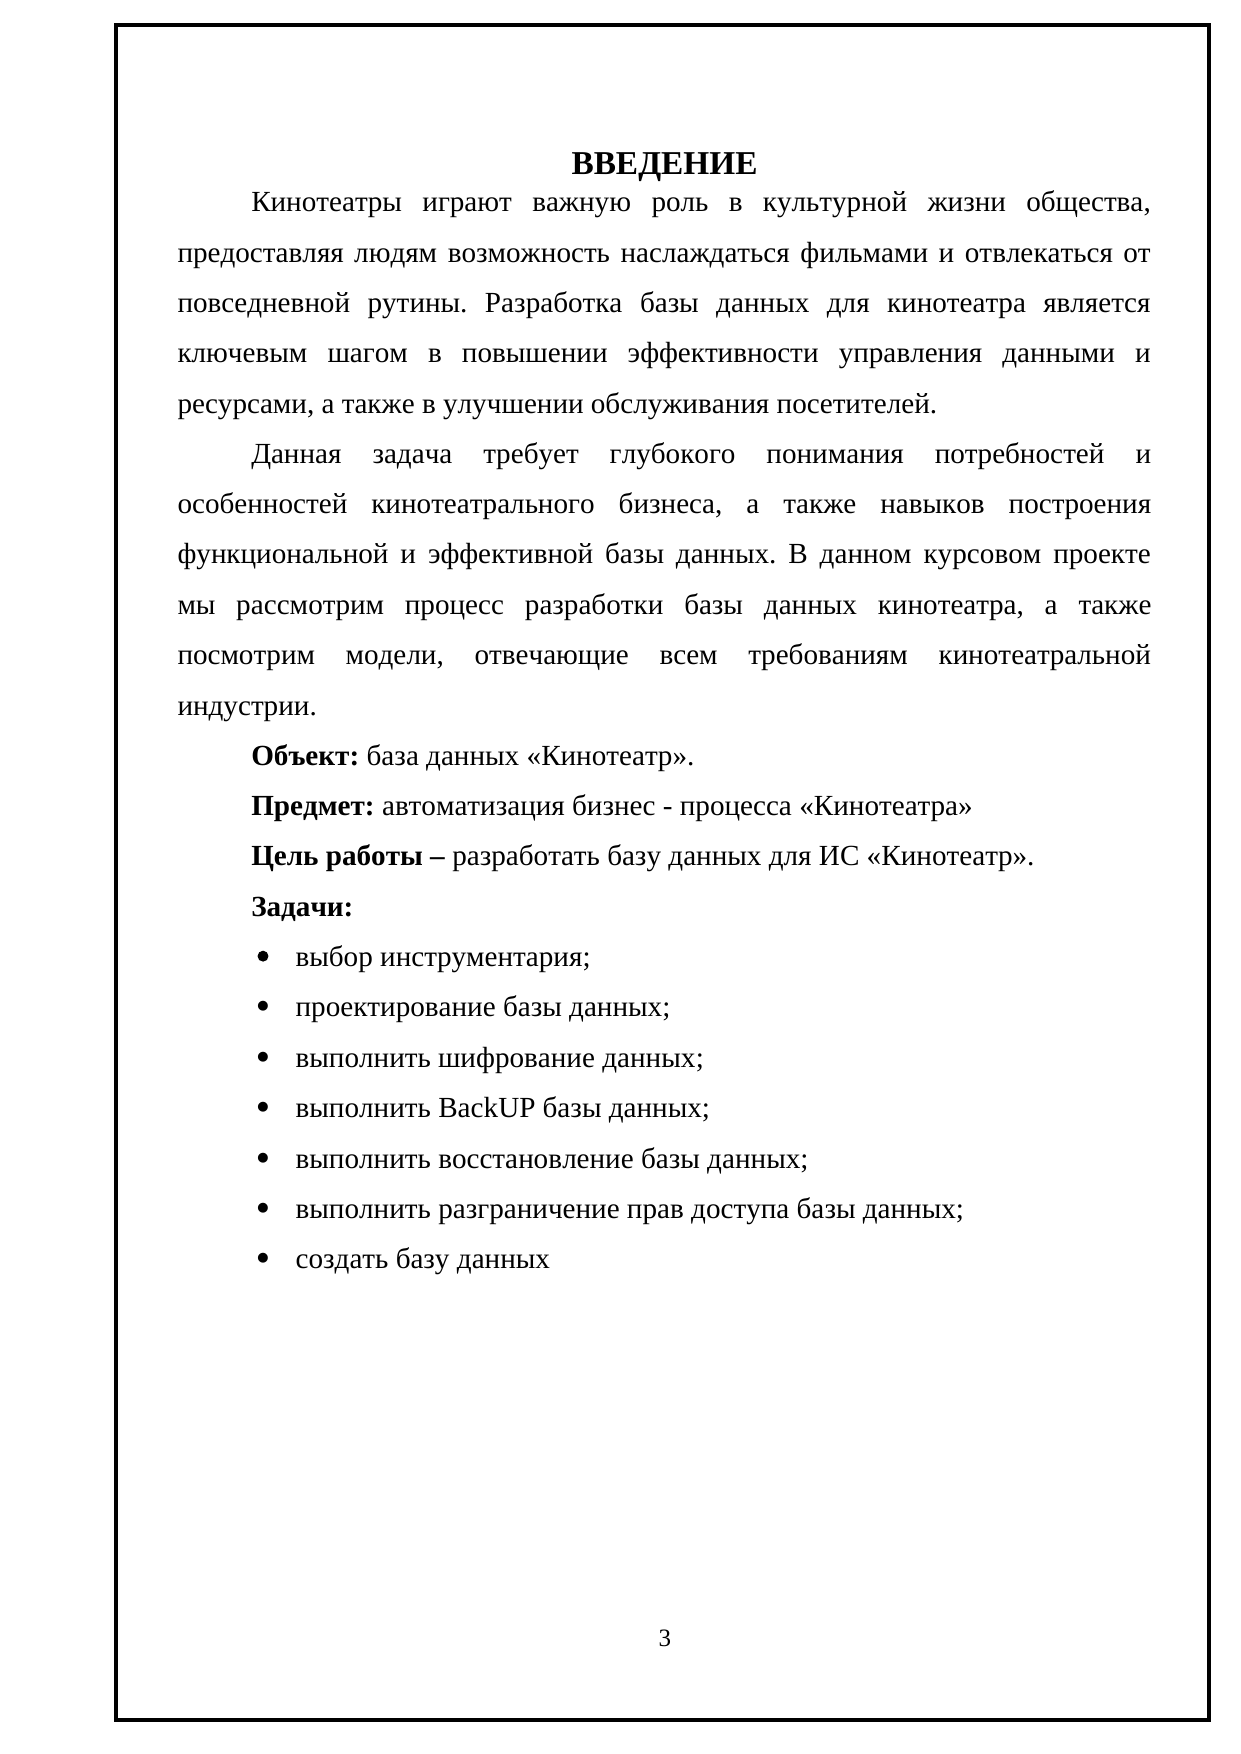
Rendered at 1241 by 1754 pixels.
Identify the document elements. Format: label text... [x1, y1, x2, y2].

list выполнить разграничение прав доступа базы данных; [258, 1191, 1152, 1225]
text Задачи: [177, 889, 1152, 922]
subtitle ВВЕДЕНИЕ [177, 143, 1152, 181]
text Данная задача требует глубокого понимания потребностей и особенностей кинотеатрального бизнеса, а также навыков построения функциональной и эффективной базы данных. В данном курсовом проекте мы рассмотрим процесс разработки базы данных кинотеатра, а также посмотрим модели, отвечающие всем требованиям кинотеатральной индустрии. [177, 436, 1152, 721]
list выполнить шифрование данных; [258, 1040, 1152, 1074]
list проектирование базы данных; [258, 989, 1152, 1023]
text Объект: база данных «Кинотеатр». [177, 738, 1152, 771]
list выбор инструментария; [258, 939, 1152, 973]
list выполнить восстановление базы данных; [258, 1141, 1152, 1174]
list выполнить BackUP базы данных; [258, 1090, 1152, 1124]
list создать базу данных [258, 1242, 1152, 1275]
text Цель работы – разработать базу данных для ИС «Кинотеатр». [177, 838, 1152, 872]
text Кинотеатры играют важную роль в культурной жизни общества, предоставляя людям возможность наслаждаться фильмами и отвлекаться от повседневной рутины. Разработка базы данных для кинотеатра является ключевым шагом в повышении эффективности управления данными и ресурсами, а также в улучшении обслуживания посетителей. [177, 184, 1152, 419]
text Предмет: автоматизация бизнес - процесса «Кинотеатра» [177, 788, 1152, 822]
